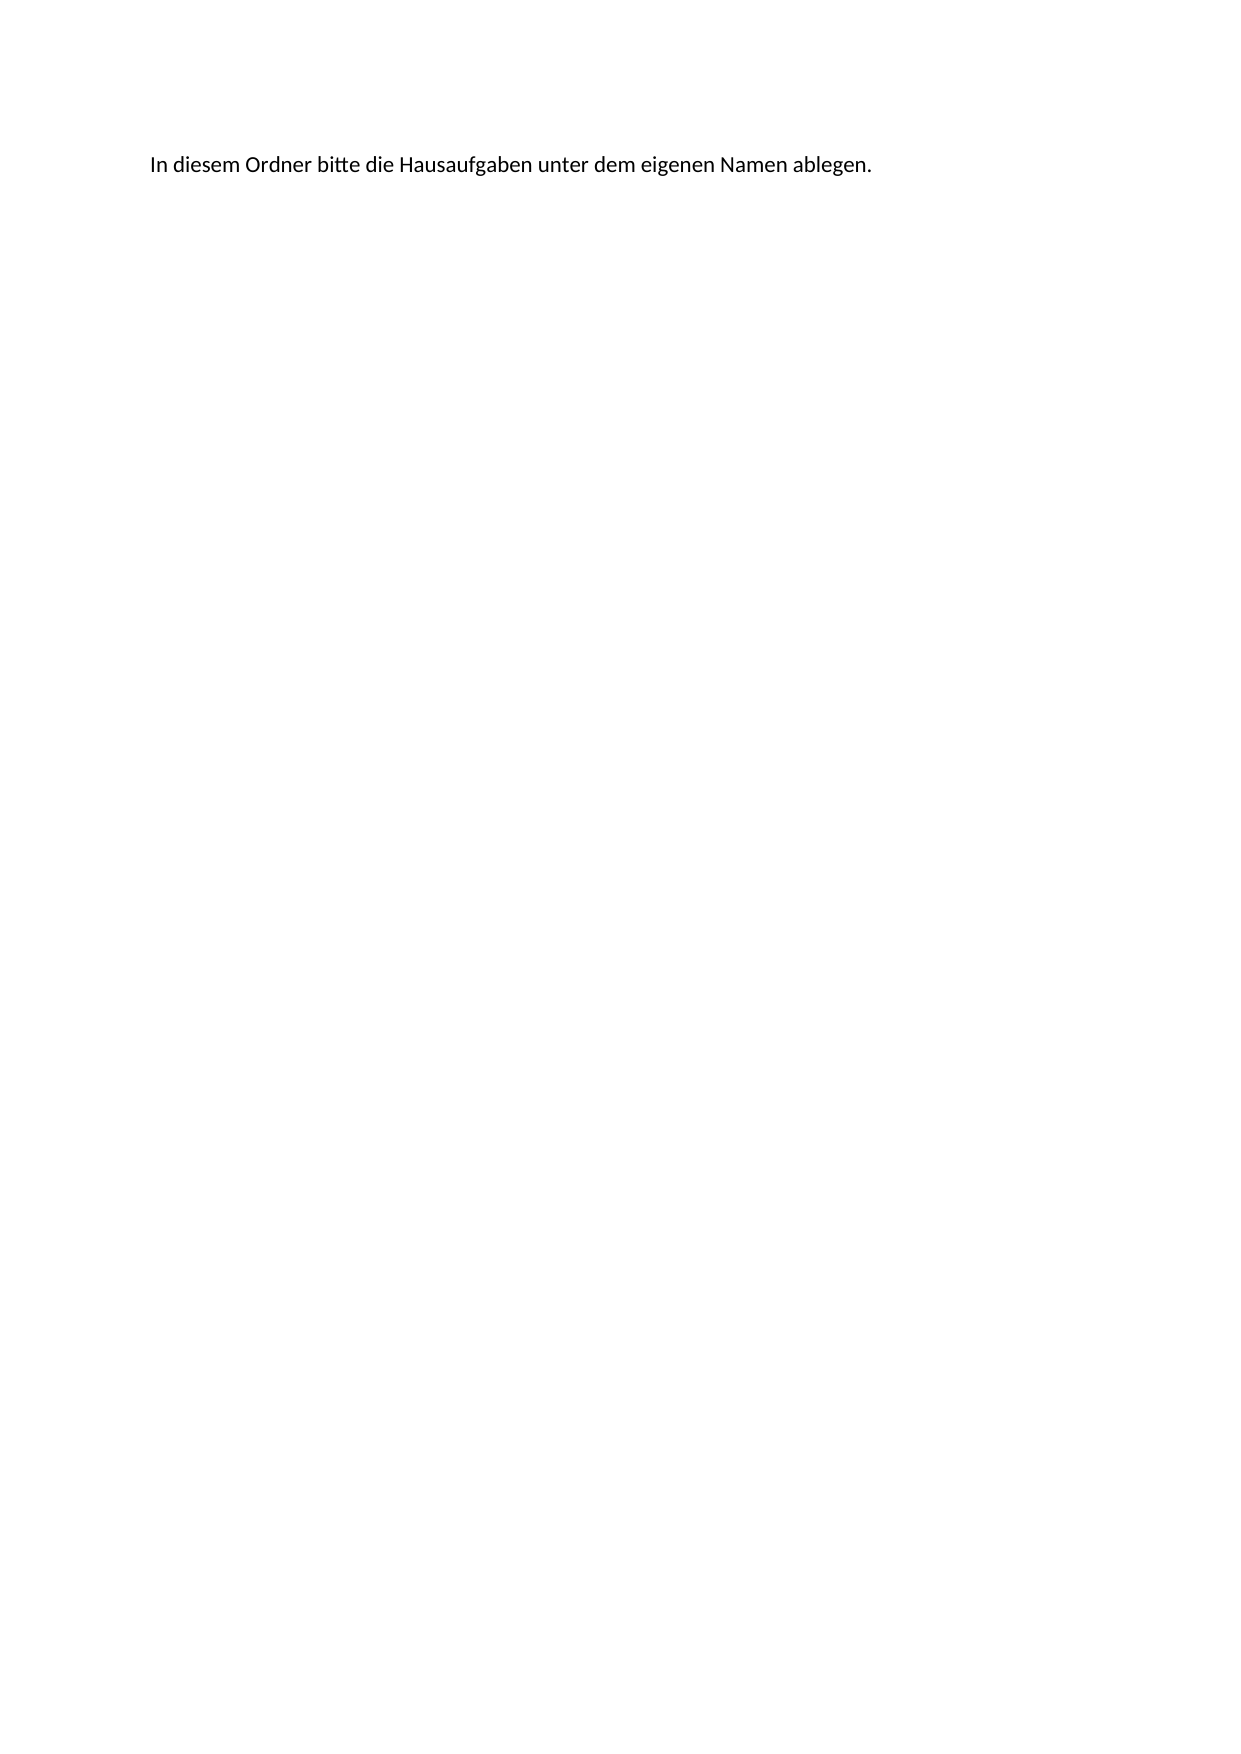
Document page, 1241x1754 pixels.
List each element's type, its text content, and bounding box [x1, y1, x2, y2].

text In diesem Ordner bitte die Hausaufgaben unter dem eigenen Namen ablegen. [150, 150, 1090, 178]
